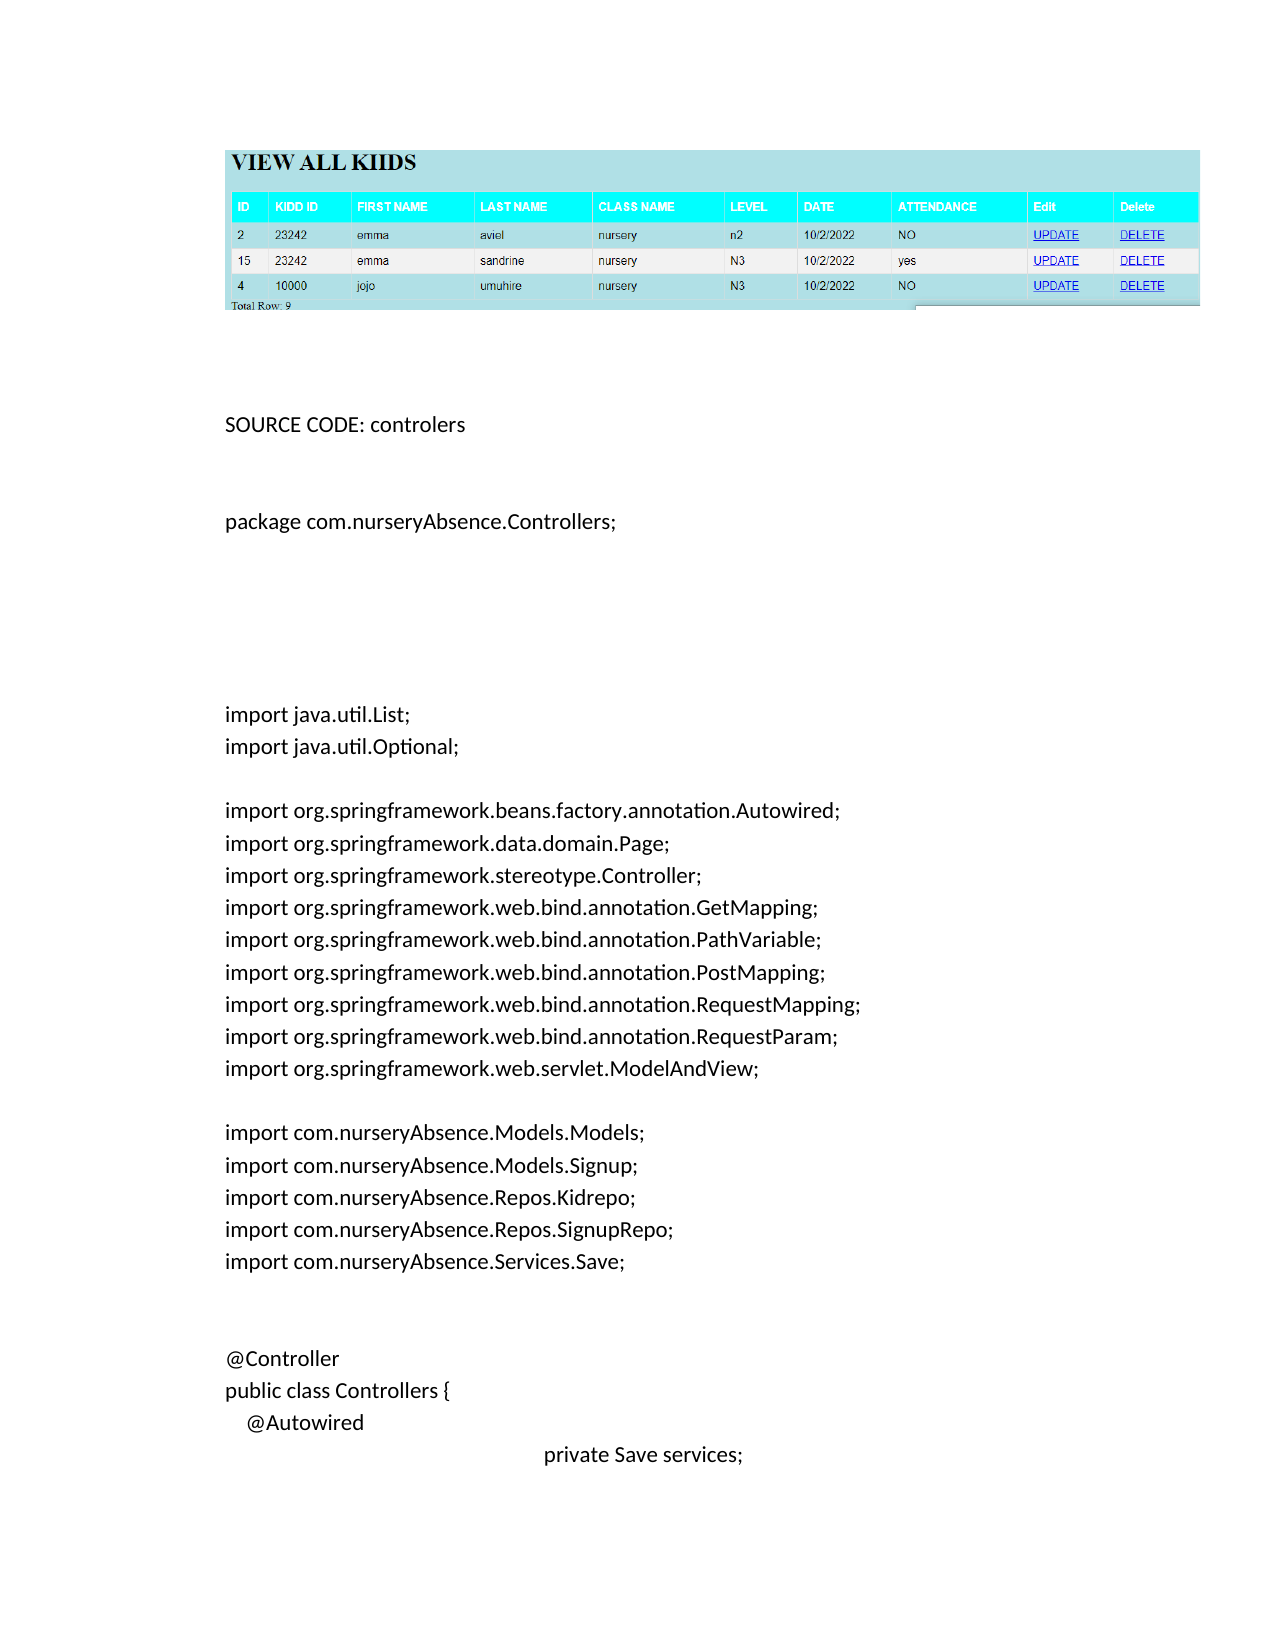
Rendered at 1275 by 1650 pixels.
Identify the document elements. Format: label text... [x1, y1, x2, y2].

list import org.springframework.stereotype.Controller; [225, 861, 1125, 889]
list @Autowired [225, 1408, 1125, 1436]
list import org.springframework.web.bind.annotation.PostMapping; [225, 958, 1125, 986]
list import com.nurseryAbsence.Repos.Kidrepo; [225, 1183, 1125, 1211]
list import com.nurseryAbsence.Models.Signup; [225, 1151, 1125, 1179]
list import org.springframework.web.bind.annotation.RequestParam; [225, 1022, 1125, 1050]
list import com.nurseryAbsence.Repos.SignupRepo; [225, 1215, 1125, 1243]
list import org.springframework.data.domain.Page; [225, 829, 1125, 857]
list public class Controllers { [225, 1376, 1125, 1404]
list import com.nurseryAbsence.Models.Models; [225, 1118, 1125, 1147]
list import java.util.List; [225, 700, 1125, 728]
list import java.util.Optional; [225, 732, 1125, 760]
list import org.springframework.web.bind.annotation.RequestMapping; [225, 990, 1125, 1018]
list import org.springframework.beans.factory.annotation.Autowired; [225, 797, 1125, 825]
list @Controller [225, 1344, 1125, 1372]
list private Save services; [225, 1440, 1125, 1468]
list SOURCE CODE: controlers [225, 410, 1125, 438]
list import org.springframework.web.bind.annotation.PathVariable; [225, 925, 1125, 953]
list package com.nurseryAbsence.Controllers; [225, 507, 1125, 535]
picture [225, 150, 1200, 310]
list import com.nurseryAbsence.Services.Save; [225, 1247, 1125, 1275]
list import org.springframework.web.bind.annotation.GetMapping; [225, 893, 1125, 921]
list import org.springframework.web.servlet.ModelAndView; [225, 1054, 1125, 1082]
